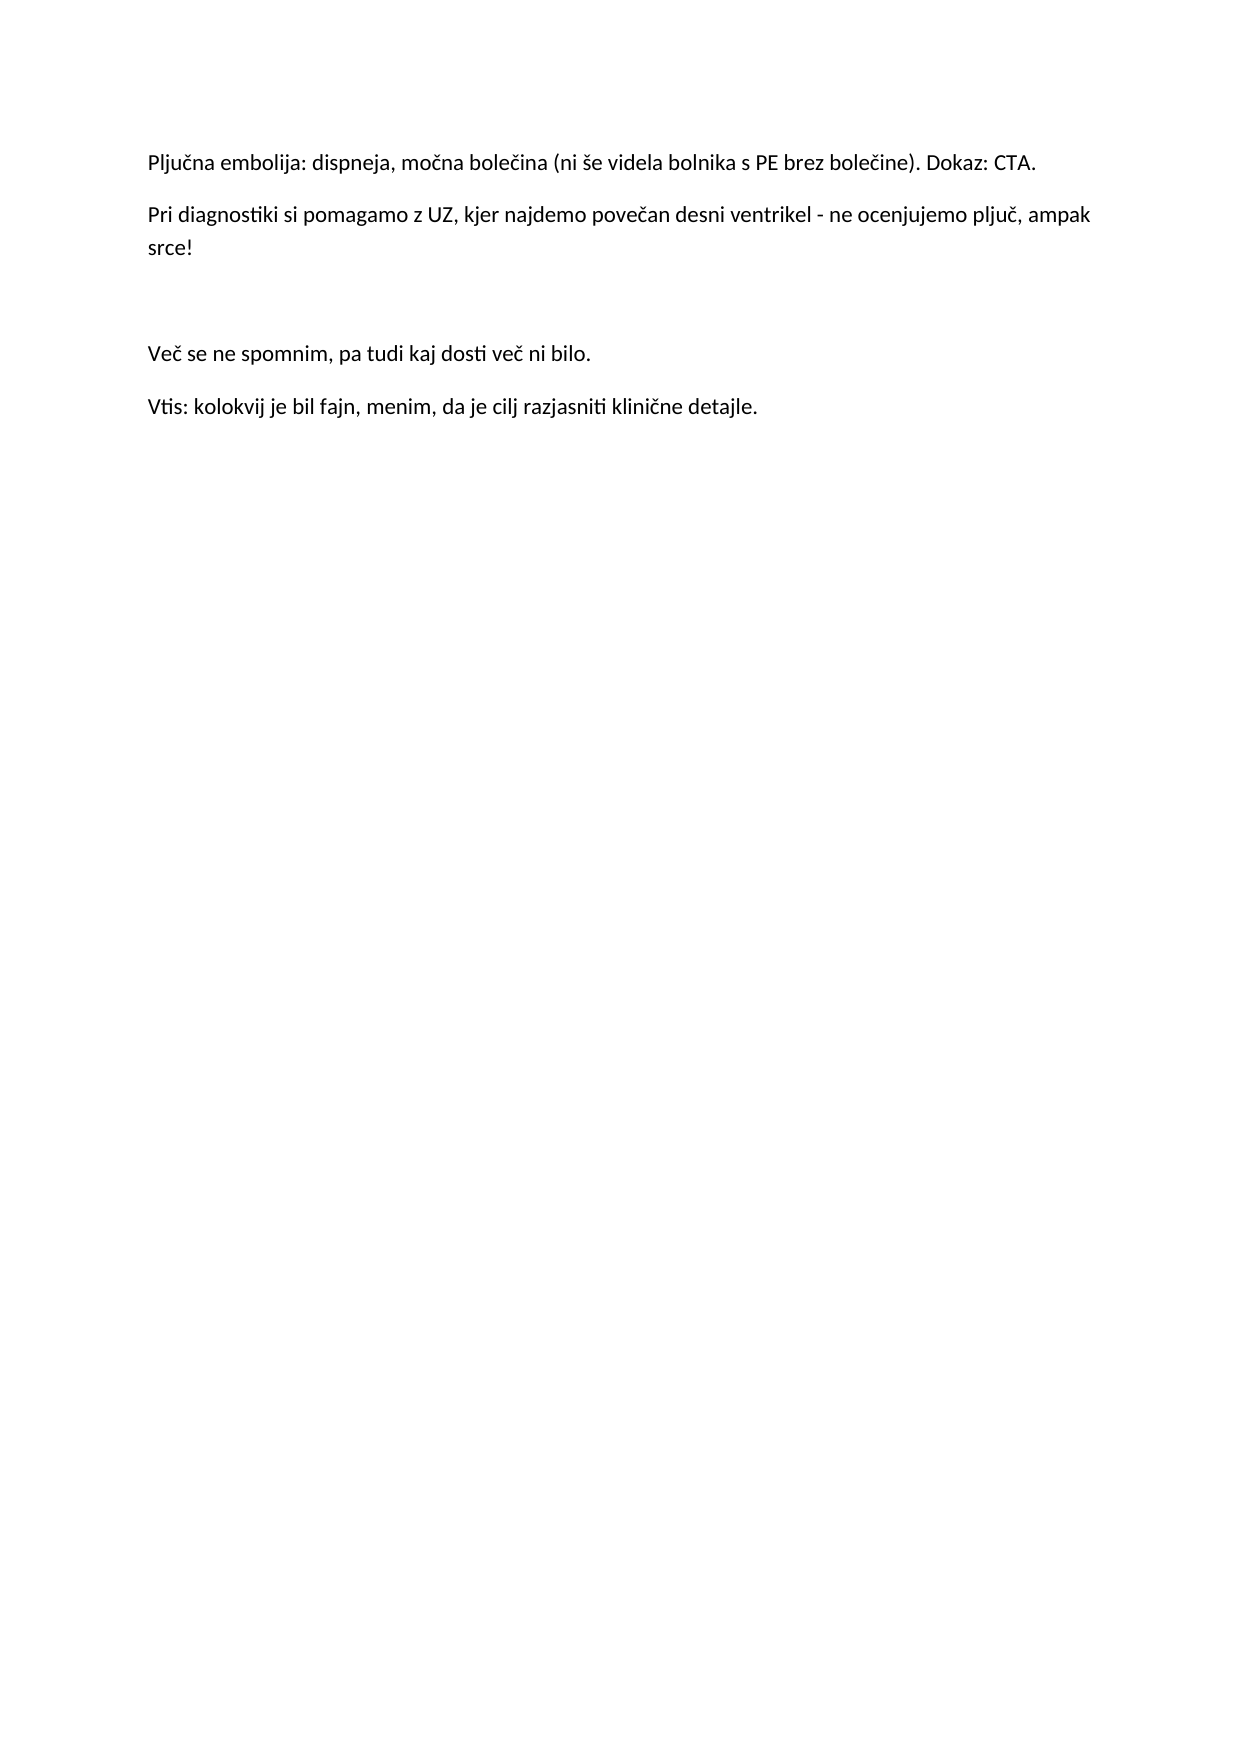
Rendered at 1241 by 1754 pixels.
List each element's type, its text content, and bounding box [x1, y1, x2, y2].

text Pljučna embolija: dispneja, močna bolečina (ni še videla bolnika s PE brez bolečine). Dokaz: CTA. [148, 148, 1093, 176]
text Pri diagnostiki si pomagamo z UZ, kjer najdemo povečan desni ventrikel - ne ocenjujemo pljuč, ampak srce! [148, 201, 1093, 261]
text Več se ne spomnim, pa tudi kaj dosti več ni bilo. [148, 339, 1093, 367]
text Vtis: kolokvij je bil fajn, menim, da je cilj razjasniti klinične detajle. [148, 392, 1093, 420]
